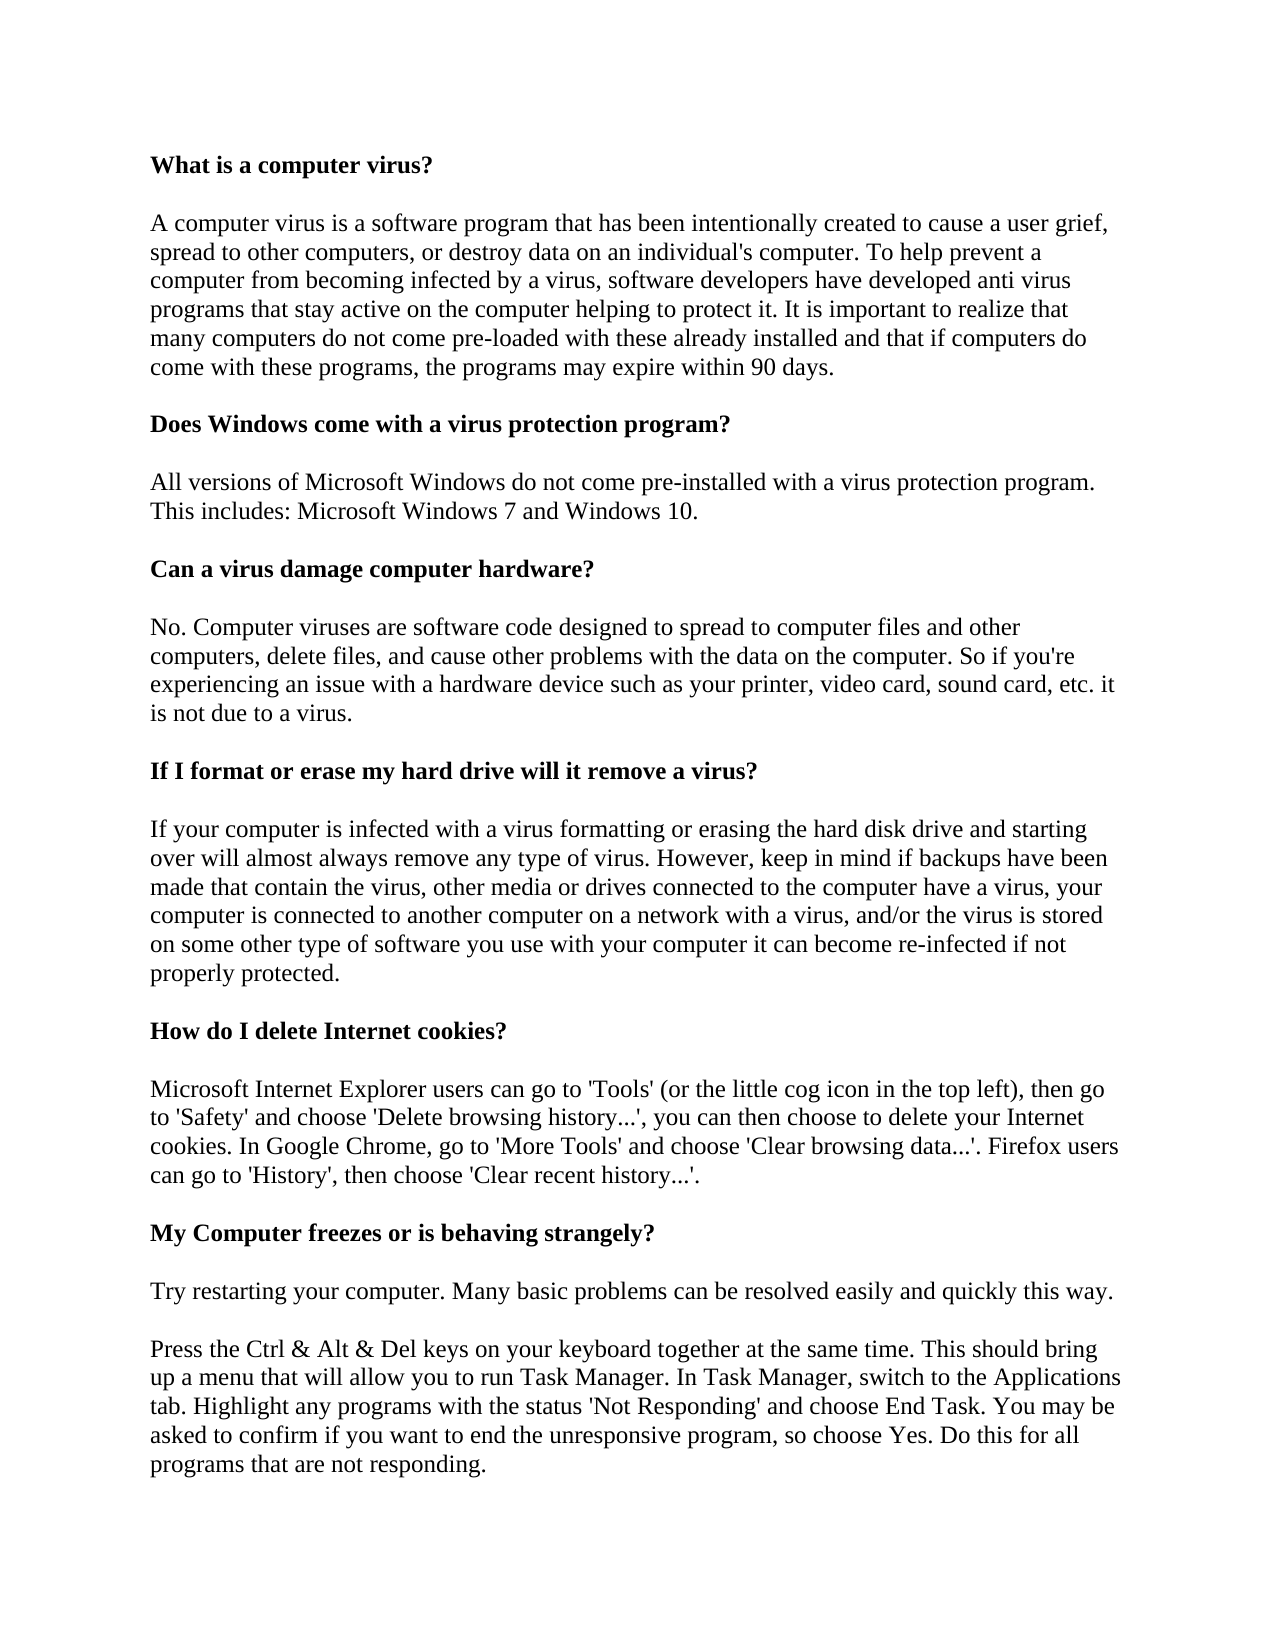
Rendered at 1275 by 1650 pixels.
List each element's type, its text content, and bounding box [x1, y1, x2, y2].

text Microsoft Internet Explorer users can go to 'Tools' (or the little cog icon in the top left), then go to 'Safety' and choose 'Delete browsing history...', you can then choose to delete your Internet cookies. In Google Chrome, go to 'More Tools' and choose 'Clear browsing data...'. Firefox users can go to 'History', then choose 'Clear recent history...'. [150, 1074, 1125, 1189]
text No. Computer viruses are software code designed to spread to computer files and other computers, delete files, and cause other problems with the data on the computer. So if you're experiencing an issue with a hardware device such as your printer, video card, sound card, etc. it is not due to a virus. [150, 612, 1125, 727]
text If your computer is infected with a virus formatting or erasing the hard disk drive and starting over will almost always remove any type of virus. However, keep in mind if backups have been made that contain the virus, other media or drives connected to the computer have a virus, your computer is connected to another computer on a network with a virus, and/or the virus is stored on some other type of software you use with your computer it can become re-infected if not properly protected. [150, 814, 1125, 987]
text Can a virus damage computer hardware? [150, 554, 1125, 583]
text How do I delete Internet cookies? [150, 1016, 1125, 1044]
text What is a computer virus? [150, 150, 1125, 179]
text Try restarting your computer. Many basic problems can be resolved easily and quickly this way. [150, 1276, 1125, 1304]
text A computer virus is a software program that has been intentionally created to cause a user grief, spread to other computers, or destroy data on an individual's computer. To help prevent a computer from becoming infected by a virus, software developers have developed anti virus programs that stay active on the computer helping to protect it. It is important to realize that many computers do not come pre-loaded with these already installed and that if computers do come with these programs, the programs may expire within 90 days. [150, 208, 1125, 380]
text My Computer freezes or is behaving strangely? [150, 1218, 1125, 1247]
text If I format or erase my hard drive will it remove a virus? [150, 756, 1125, 785]
text Does Windows come with a virus protection program? [150, 409, 1125, 438]
text Press the Ctrl & Alt & Del keys on your keyboard together at the same time. This should bring up a menu that will allow you to run Task Manager. In Task Manager, switch to the Applications tab. Highlight any programs with the status 'Not Responding' and choose End Task. You may be asked to confirm if you want to end the unresponsive program, so choose Yes. Do this for all programs that are not responding. [150, 1334, 1125, 1477]
text All versions of Microsoft Windows do not come pre-installed with a virus protection program. This includes: Microsoft Windows 7 and Windows 10. [150, 467, 1125, 525]
